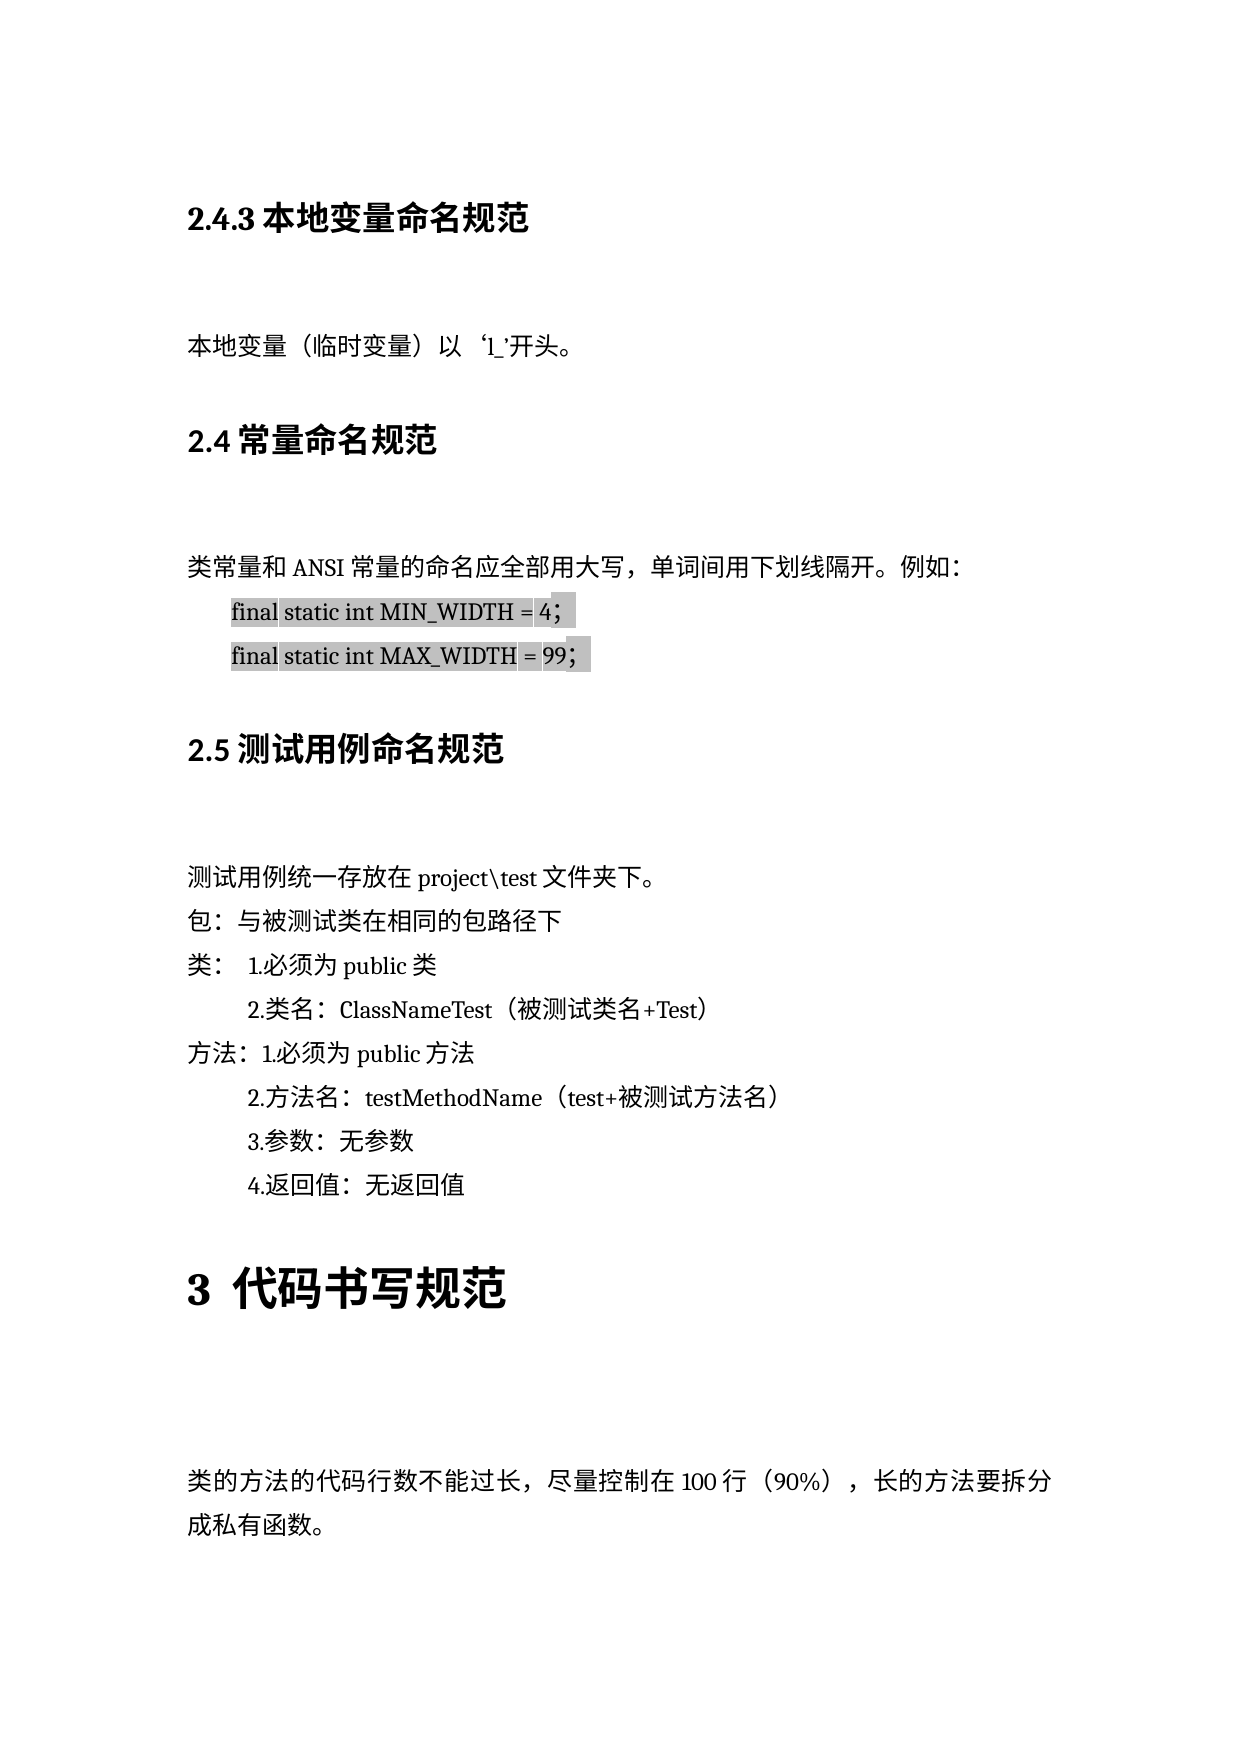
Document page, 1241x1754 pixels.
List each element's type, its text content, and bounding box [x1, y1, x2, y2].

text 方法：1.必须为public方法 [187, 1029, 1053, 1074]
subtitle 2.5 测试用例命名规范 [187, 703, 1053, 791]
text 2.方法名：testMethodName（test+被测试方法名） [187, 1074, 1053, 1118]
text final static int MIN_WIDTH = 4； [187, 588, 1053, 632]
text 类的方法的代码行数不能过长，尽量控制在100行（90%），长的方法要拆分成私有函数。 [187, 1457, 1053, 1545]
text 4.返回值：无返回值 [187, 1162, 1053, 1206]
text 2.类名：ClassNameTest（被测试类名+Test） [187, 986, 1053, 1029]
subtitle 2.4.3 本地变量命名规范 [187, 172, 1053, 260]
text 包：与被测试类在相同的包路径下 [187, 897, 1053, 941]
text 本地变量（临时变量）以‘l_’开头。 [187, 322, 1053, 366]
text 3.参数：无参数 [187, 1118, 1053, 1162]
text final static int MAX_WIDTH = 99； [187, 632, 1053, 676]
subtitle 2.4 常量命名规范 [187, 393, 1053, 482]
text 类常量和ANSI常量的命名应全部用大写，单词间用下划线隔开。例如： [187, 544, 1053, 588]
text 测试用例统一存放在project\test文件夹下。 [187, 853, 1053, 897]
subtitle 代码书写规范 [187, 1241, 1053, 1329]
text 类： 1.必须为public类 [187, 941, 1053, 986]
